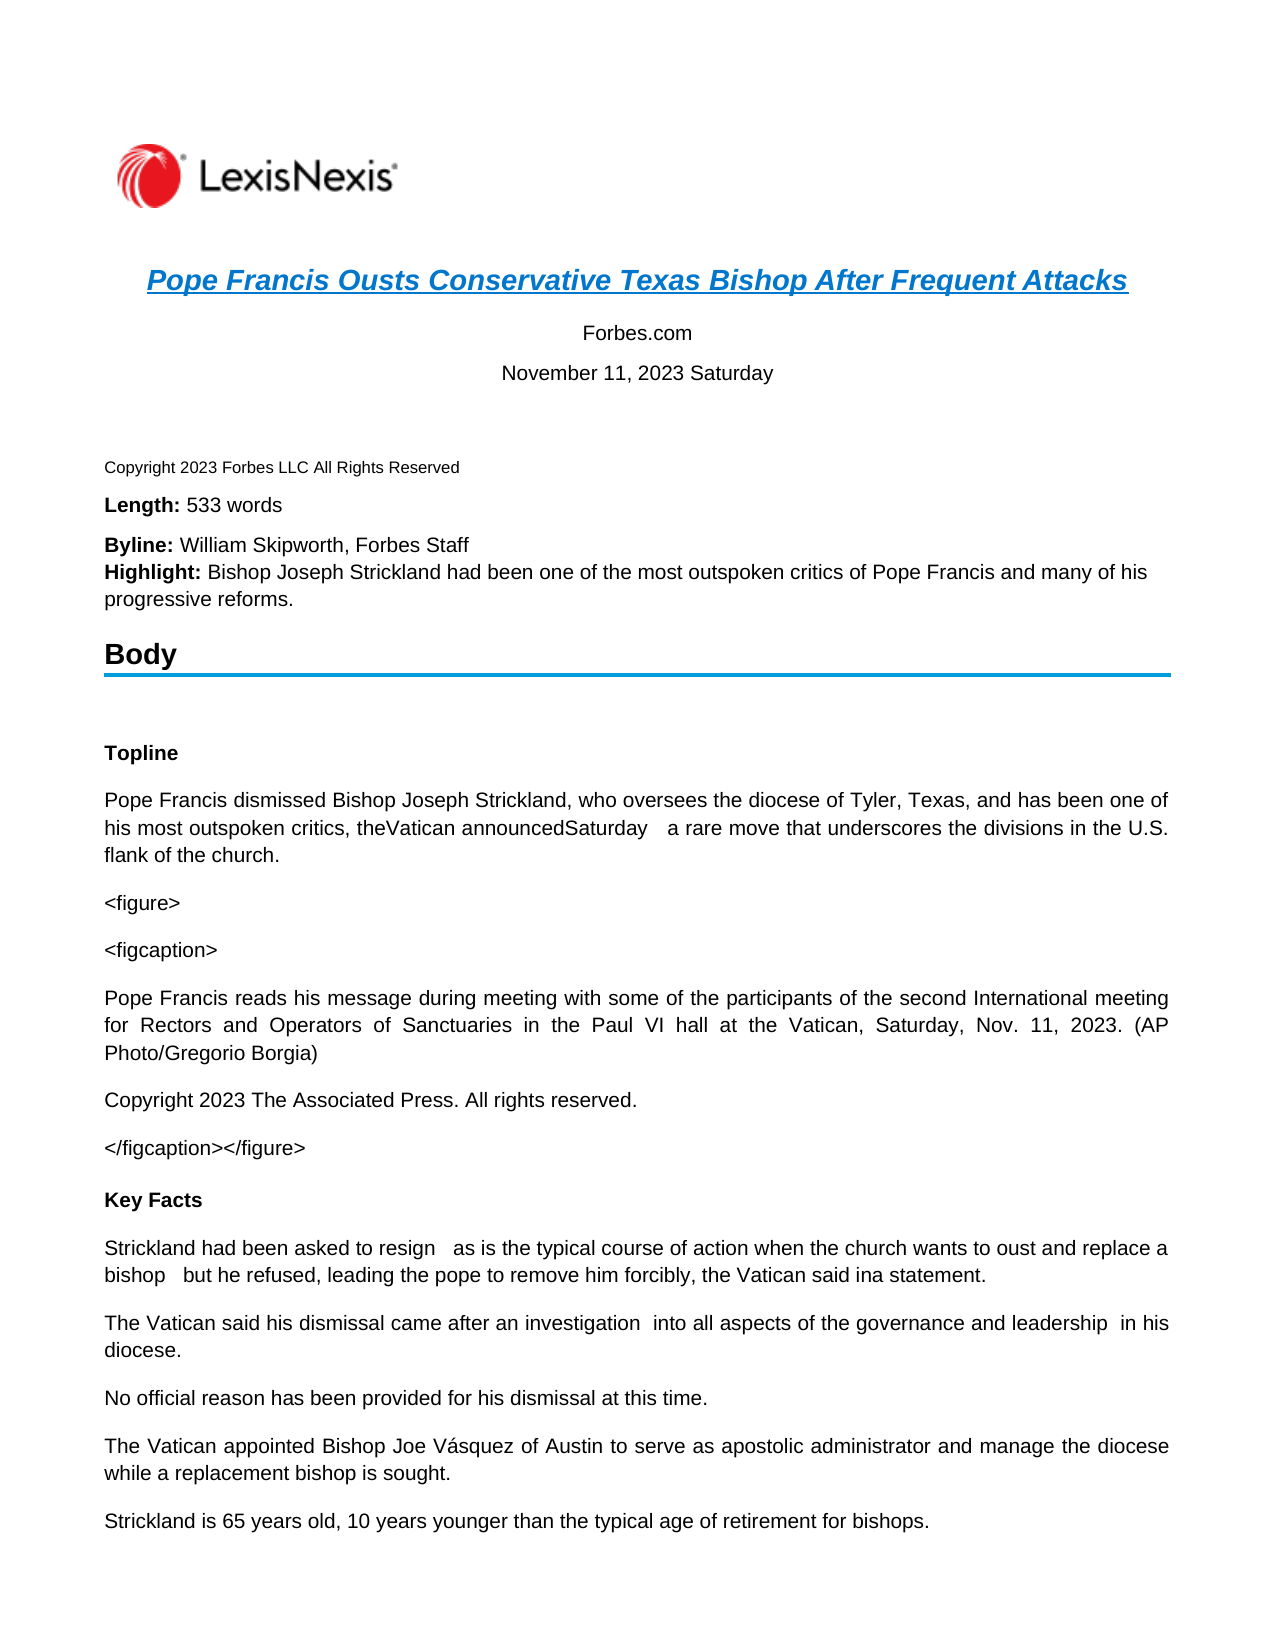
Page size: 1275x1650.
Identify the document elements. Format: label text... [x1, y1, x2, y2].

text The Vatican appointed Bishop Joe Vásquez of Austin to serve as apostolic administrator and manage the diocese while a replacement bishop is sought. [104, 1431, 1171, 1485]
text Copyright 2023 Forbes LLC All Rights Reserved [104, 426, 1171, 477]
text Strickland is 65 years old, 10 years younger than the typical age of retirement for bishops. [104, 1506, 1171, 1533]
picture [104, 144, 412, 208]
text <figure> [104, 887, 1171, 914]
text Byline: William Skipworth, Forbes Staff [104, 529, 1171, 556]
text Pope Francis reads his message during meeting with some of the participants of the second International meeting for Rectors and Operators of Sanctuaries in the Paul VI hall at the Vatican, Saturday, Nov. 11, 2023. (AP Photo/Gregorio Borgia) [104, 983, 1171, 1064]
text The Vatican said his dismissal came after an investigation into all aspects of the governance and leadership in his diocese. [104, 1308, 1171, 1362]
text Highlight: Bishop Joseph Strickland had been one of the most outspoken critics of Pope Francis and many of his progressive reforms. [104, 556, 1171, 611]
text Strickland had been asked to resign as is the typical course of action when the church wants to oust and replace a bishop but he refused, leading the pope to remove him forcibly, the Vatican said ina statement. [104, 1233, 1171, 1287]
text No official reason has been provided for his dismissal at this time. [104, 1383, 1171, 1410]
text </figcaption></figure> [104, 1133, 1171, 1160]
text Forbes.com [104, 318, 1171, 345]
text Pope Francis dismissed Bishop Joseph Strickland, who oversees the diocese of Tyler, Texas, and has been one of his most outspoken critics, theVatican announcedSaturday a rare move that underscores the divisions in the U.S. flank of the church. [104, 785, 1171, 866]
subtitle Pope Francis Ousts Conservative Texas Bishop After Frequent Attacks [104, 261, 1171, 297]
text Copyright 2023 The Associated Press. All rights reserved. [104, 1085, 1171, 1112]
text Length: 533 words [104, 490, 1171, 517]
text November 11, 2023 Saturday [104, 357, 1171, 384]
text Key Facts [104, 1185, 1171, 1212]
text <figcaption> [104, 935, 1171, 962]
text Topline [104, 737, 1171, 764]
text Body [104, 636, 1171, 671]
